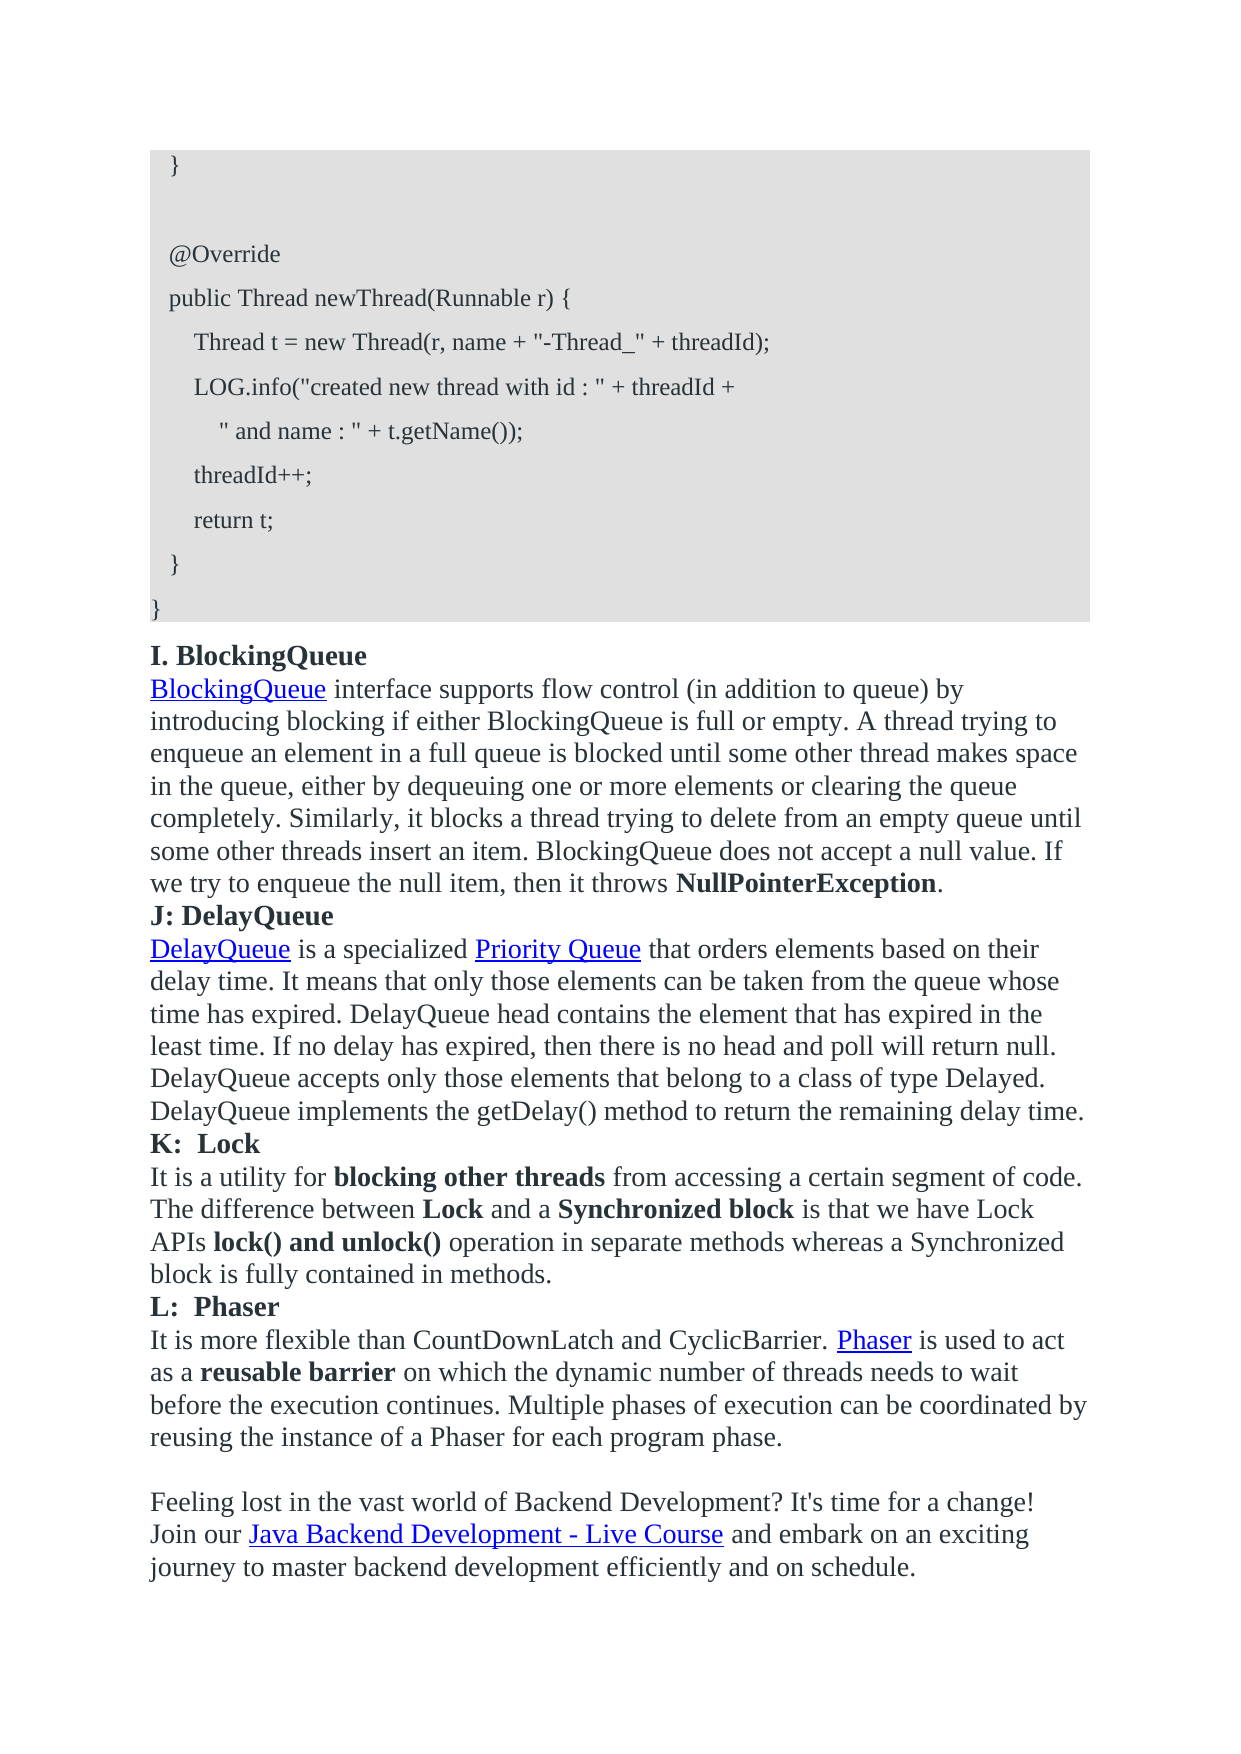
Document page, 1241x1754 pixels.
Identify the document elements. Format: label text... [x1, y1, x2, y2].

text It is more flexible than CountDownLatch and CyclicBarrier. Phaser is used to act as a reusable barrier on which the dynamic number of threads needs to wait before the execution continues. Multiple phases of execution can be coordinated by reusing the instance of a Phaser for each program phase. [150, 1323, 1090, 1453]
text J: DelayQueue [150, 898, 1090, 932]
text } [150, 150, 1090, 179]
text Thread t = new Thread(r, name + "-Thread_" + threadId); [150, 327, 1090, 356]
text It is a utility for blocking other threads from accessing a certain segment of code. The difference between Lock and a Synchronized block is that we have Lock APIs lock() and unlock() operation in separate methods whereas a Synchronized block is fully contained in methods. [150, 1160, 1090, 1289]
text LOG.info("created new thread with id : " + threadId + [150, 372, 1090, 401]
text BlockingQueue interface supports flow control (in addition to queue) by introducing blocking if either BlockingQueue is full or empty. A thread trying to enqueue an element in a full queue is blocked until some other thread makes space in the queue, either by dequeuing one or more elements or clearing the queue completely. Similarly, it blocks a thread trying to delete from an empty queue until some other threads insert an item. BlockingQueue does not accept a null value. If we try to enqueue the null item, then it throws NullPointerException. [150, 672, 1090, 898]
text K: Lock [150, 1126, 1090, 1160]
text } [150, 594, 1090, 622]
text Feeling lost in the vast world of Backend Development? It's time for a change! Join our Java Backend Development - Live Course and embark on an exciting journey to master backend development efficiently and on schedule. [150, 1485, 1090, 1582]
text DelayQueue is a specialized Priority Queue that orders elements based on their delay time. It means that only those elements can be taken from the queue whose time has expired. DelayQueue head contains the element that has expired in the least time. If no delay has expired, then there is no head and poll will return null. DelayQueue accepts only those elements that belong to a class of type Delayed. DelayQueue implements the getDelay() method to return the remaining delay time. [150, 932, 1090, 1126]
text } [150, 549, 1090, 578]
text public Thread newThread(Runnable r) { [150, 283, 1090, 312]
text " and name : " + t.getName()); [150, 416, 1090, 445]
text return t; [150, 505, 1090, 534]
text L: Phaser [150, 1289, 1090, 1323]
text I. BlockingQueue [150, 638, 1090, 672]
text threadId++; [150, 461, 1090, 489]
text @Override [150, 239, 1090, 267]
